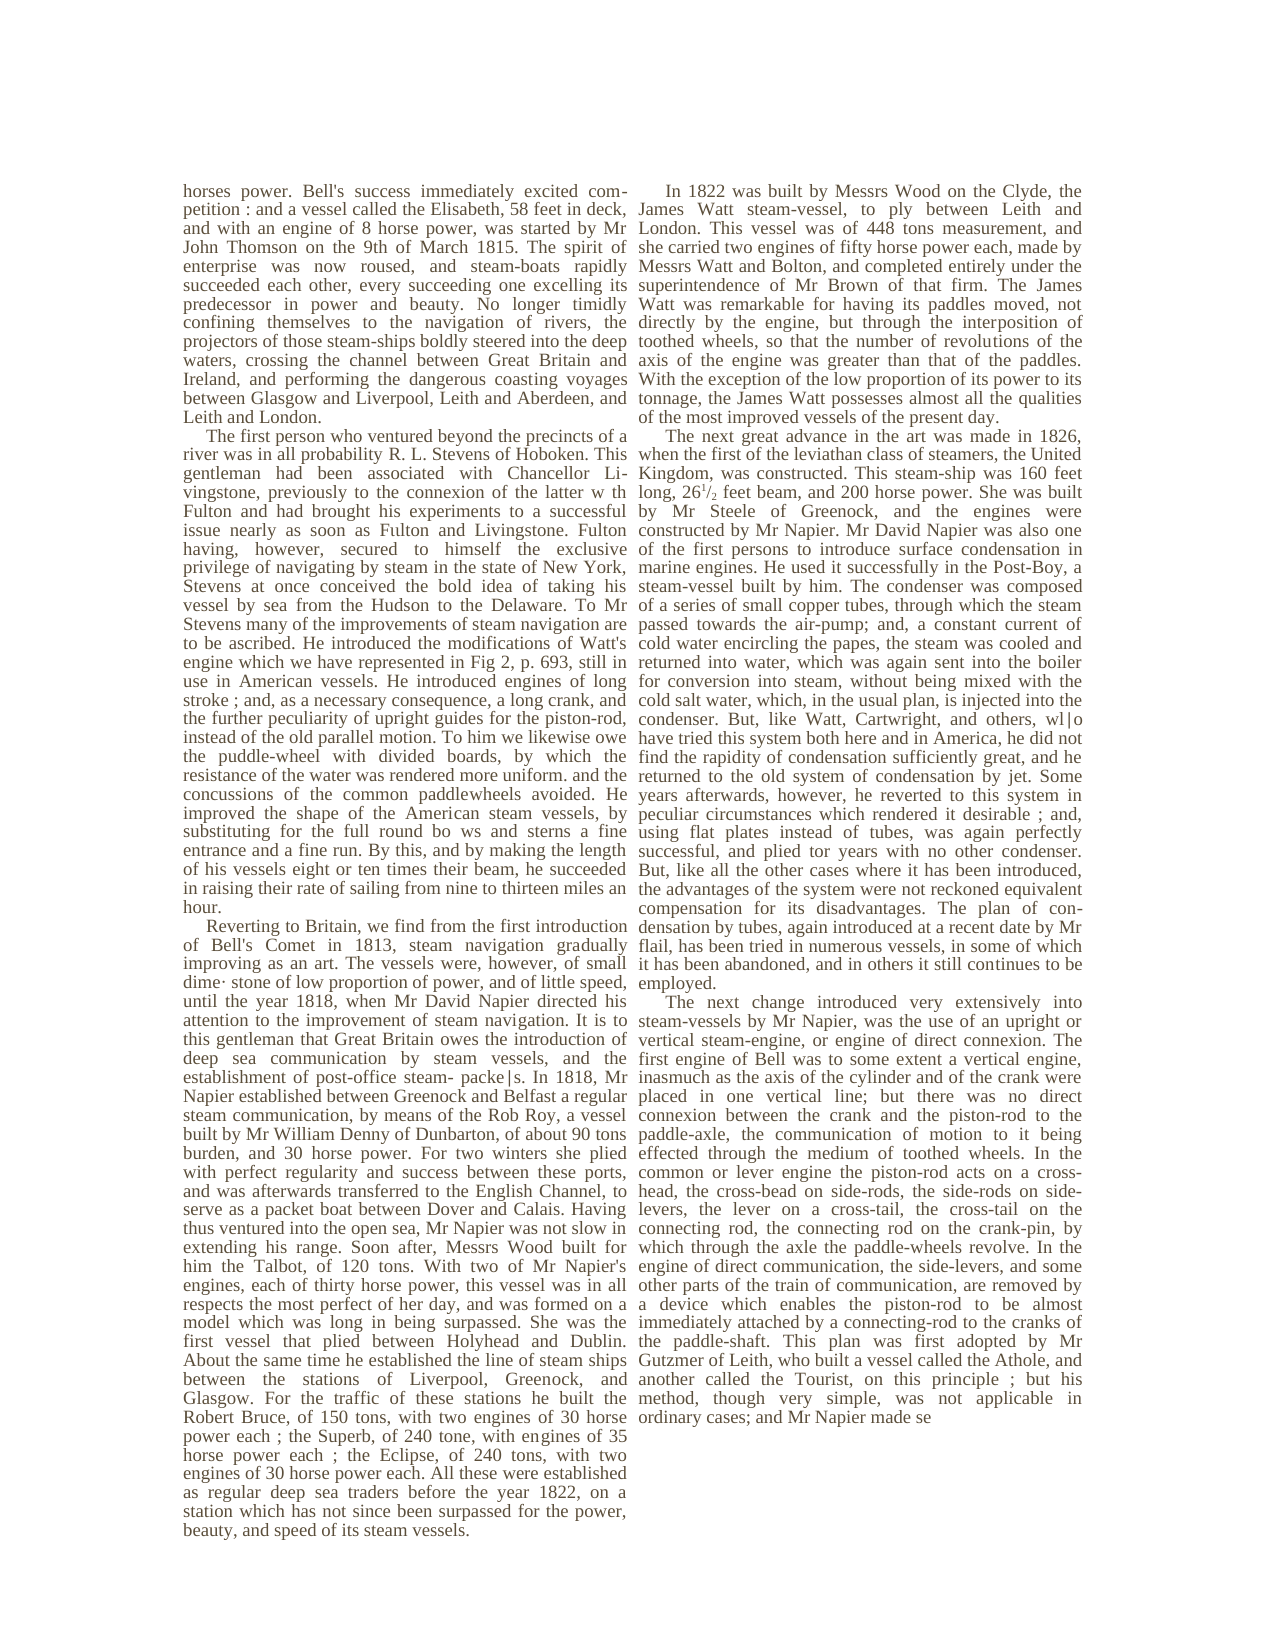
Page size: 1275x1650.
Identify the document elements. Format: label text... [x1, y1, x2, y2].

text The next great advance in the art was made in 1826, when the first of the leviathan class of steamers, the United Kingdom, was constructed. This steam-ship was 160 feet long, 261/2 feet beam, and 200 horse power. She was built by Mr Steele of Greenock, and the engines were constructed by Mr Napier. Mr David Napier was also one of the first persons to introduce surface condensation in marine engines. He used it successfully in the Post-Boy, a steam-vessel built by him. The condenser was composed of a series of small copper tubes, through which the steam passed towards the air-pump; and, a constant current of cold water encircling the papes, the steam was cooled and returned into water, which was again sent into the boiler for conversion into steam, without being mixed with the cold salt water, which, in the usual plan, is injected into the condenser. But, like Watt, Cartwright, and others, wl∣o have tried this system both here and in America, he did not find the rapidity of condensation sufficiently great, and he returned to the old system of condensation by jet. Some years afterwards, however, he reverted to this system in peculiar circumstances which rendered it desirable ; and, using flat plates instead of tubes, was again perfectly successful, and plied tor years with no other condenser. But, like all the other cases where it has been introduced, the advantages of the system were not reckoned equivalent compensation for its disadvantages. The plan of condensation by tubes, again introduced at a recent date by Mr flail, has been tried in numerous vessels, in some of which it has been abandoned, and in others it still continues to be employed. [638, 427, 1083, 994]
text In 1822 was built by Messrs Wood on the Clyde, the James Watt steam-vessel, to ply between Leith and London. This vessel was of 448 tons measurement, and she carried two engines of fifty horse power each, made by Messrs Watt and Bolton, and completed entirely under the superintendence of Mr Brown of that firm. The James Watt was remarkable for having its paddles moved, not directly by the engine, but through the interposition of toothed wheels, so that the number of revolutions of the axis of the engine was greater than that of the paddles. With the exception of the low proportion of its power to its tonnage, the James Watt possesses almost all the qualities of the most improved vessels of the present day. [638, 182, 1083, 427]
text The next change introduced very extensively into steam-vessels by Mr Napier, was the use of an upright or vertical steam-engine, or engine of direct connexion. The first engine of Bell was to some extent a vertical engine, inasmuch as the axis of the cylinder and of the crank were placed in one vertical line; but there was no direct connexion between the crank and the piston-rod to the paddle-axle, the communication of motion to it being effected through the medium of toothed wheels. In the common or lever engine the piston-rod acts on a cross-head, the cross-bead on side-rods, the side-rods on side-levers, the lever on a cross-tail, the cross-tail on the connecting rod, the connecting rod on the crank-pin, by which through the axle the paddle-wheels revolve. In the engine of direct communication, the side-levers, and some other parts of the train of communication, are removed by a device which enables the piston-rod to be almost immediately attached by a connecting-rod to the cranks of the paddle-shaft. This plan was first adopted by Mr Gutzmer of Leith, who built a vessel called the Athole, and another called the Tourist, on this principle ; but his method, though very simple, was not applicable in ordinary cases; and Mr Napier made se [638, 994, 1083, 1427]
text Reverting to Britain, we find from the first introduction of Bell's Comet in 1813, steam navigation gradually improving as an art. The vessels were, however, of small dime· stone of low proportion of power, and of little speed, until the year 1818, when Mr David Napier directed his attention to the improvement of steam navigation. It is to this gentleman that Great Britain owes the introduction of deep sea communication by steam vessels, and the establishment of post-office steam- packe∣s. In 1818, Mr Napier established between Greenock and Belfast a regular steam communication, by means of the Rob Roy, a vessel built by Mr William Denny of Dunbarton, of about 90 tons burden, and 30 horse power. For two winters she plied with perfect regularity and success between these ports, and was afterwards transferred to the English Channel, to serve as a packet boat between Dover and Calais. Having thus ventured into the open sea, Mr Napier was not slow in extending his range. Soon after, Messrs Wood built for him the Talbot, of 120 tons. With two of Mr Napier's engines, each of thirty horse power, this vessel was in all respects the most perfect of her day, and was formed on a model which was long in being surpassed. She was the first vessel that plied between Holyhead and Dublin. About the same time he established the line of steam ships between the stations of Liverpool, Greenock, and Glasgow. For the traffic of these stations he built the Robert Bruce, of 150 tons, with two engines of 30 horse power each ; the Superb, of 240 tone, with engines of 35 horse power each ; the Eclipse, of 240 tons, with two engines of 30 horse power each. All these were established as regular deep sea traders before the year 1822, on a station which has not since been surpassed for the power, beauty, and speed of its steam vessels. [183, 917, 628, 1540]
text horses power. Bell's success immediately excited competition : and a vessel called the Elisabeth, 58 feet in deck, and with an engine of 8 horse power, was started by Mr John Thomson on the 9th of March 1815. The spirit of enterprise was now roused, and steam-boats rapidly succeeded each other, every succeeding one excelling its predecessor in power and beauty. No longer timidly confining themselves to the navigation of rivers, the projectors of those steam-ships boldly steered into the deep waters, crossing the channel between Great Britain and Ireland, and performing the dangerous coasting voyages between Glasgow and Liverpool, Leith and Aberdeen, and Leith and London. [183, 182, 628, 427]
text The first person who ventured beyond the precincts of a river was in all probability R. L. Stevens of Hoboken. This gentleman had been associated with Chancellor Livingstone, previously to the connexion of the latter w th Fulton and had brought his experiments to a successful issue nearly as soon as Fιιlton and Livingstone. Fulton having, however, secured to himself the exclusive privilege of navigating by steam in the state of New York, Stevens at once conceived the bold idea of taking his vessel by sea from the Hudson to the Delaware. To Mr Stevens many of the improvements of steam navigation are to be ascribed. He introduced the modifications of Watt's engine which we have represented in Fig 2, p. 693, still in use in American vessels. He introduced engines of long stroke ; and, as a necessary consequence, a long crank, and the further peculiarity of upright guides for the piston-rod, instead of the old parallel motion. To him we likewise owe the puddle-wheel with divided boards, by which the resistance of the water was rendered more uniform. and the concussions of the common paddlewheels avoided. He improved the shape of the American steam vessels, by substituting for the full round bo ws and sterns a fine entrance and a fine run. By this, and by making the length of his vessels eight or ten times their beam, he succeeded in raising their rate of sailing from nine to thirteen miles an hour. [183, 427, 628, 917]
